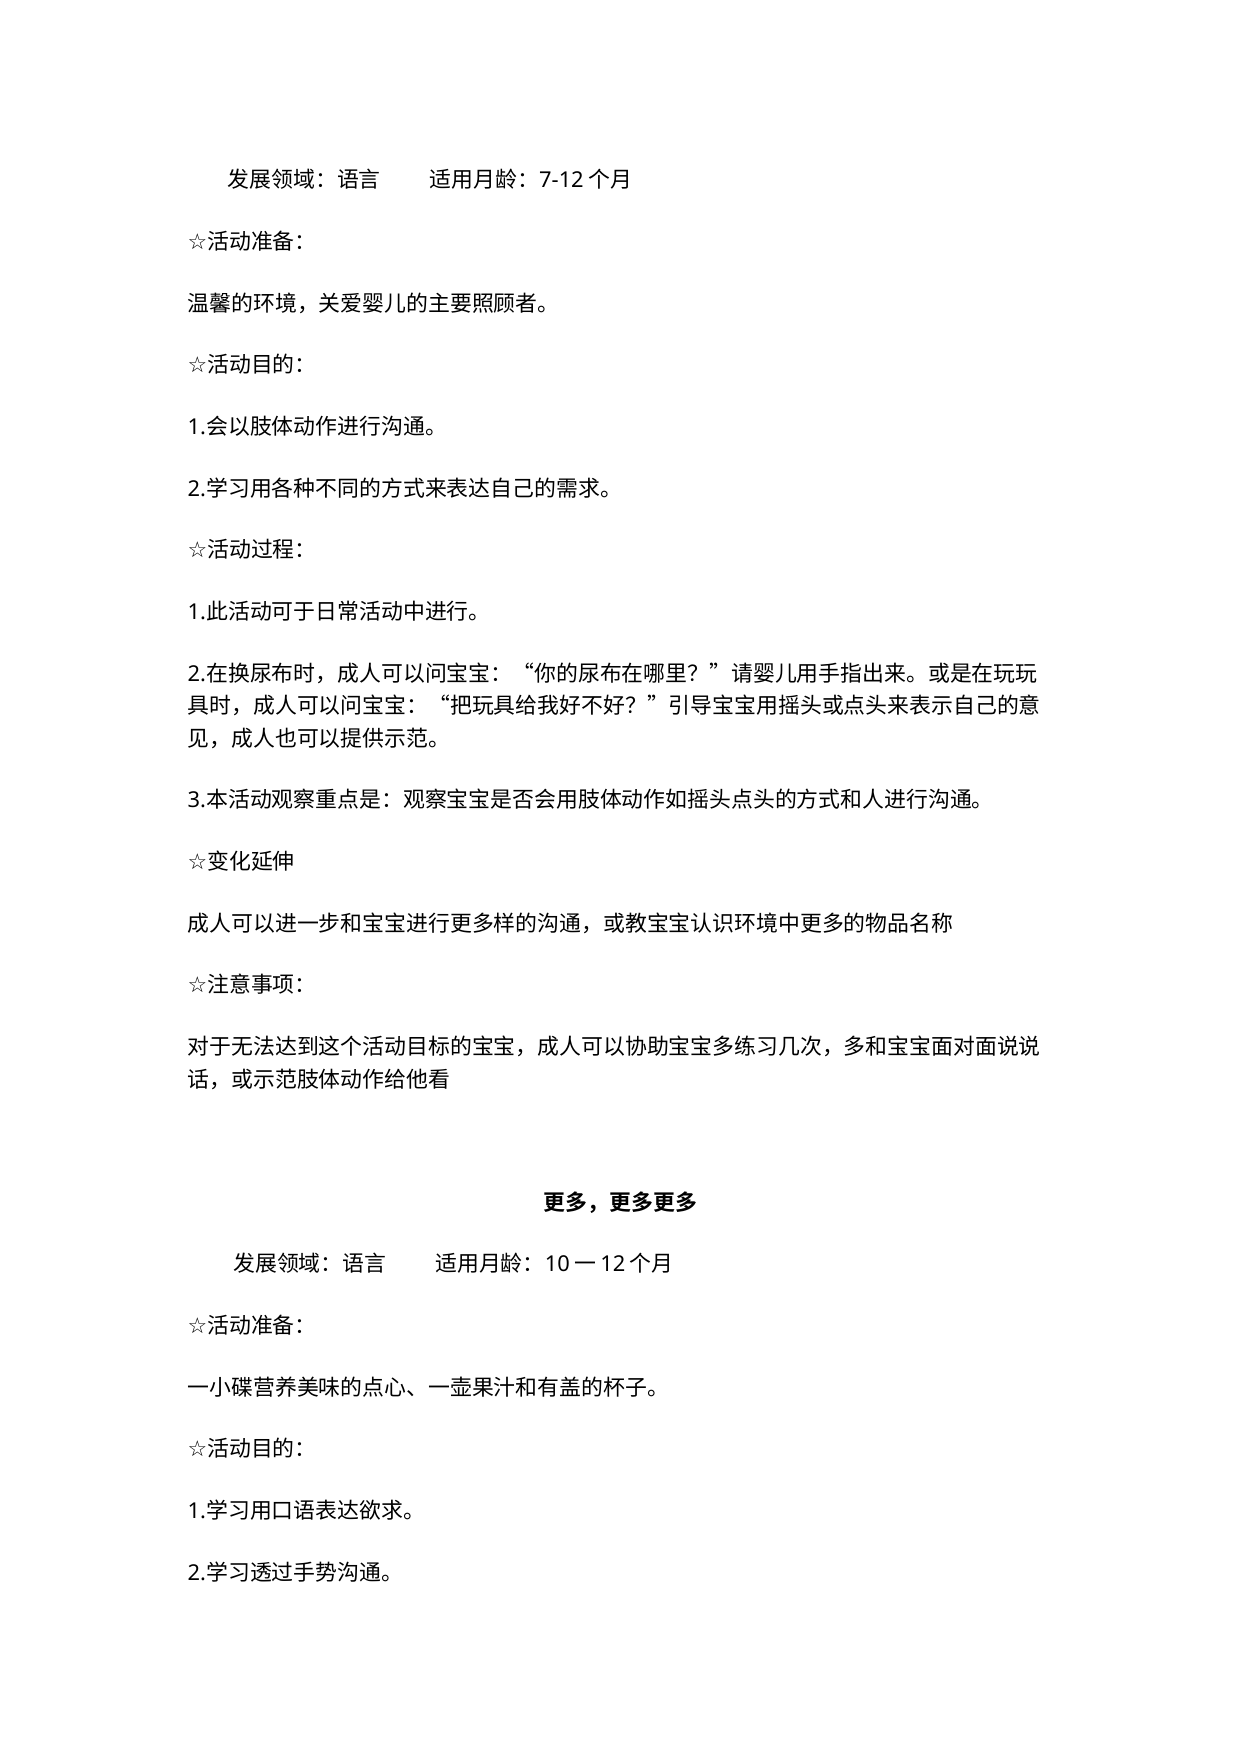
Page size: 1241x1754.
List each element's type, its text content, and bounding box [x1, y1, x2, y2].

text ☆活动过程： [187, 532, 1053, 564]
text 更多，更多更多 [187, 1184, 1053, 1217]
text 一小碟营养美味的点心、一壶果汁和有盖的杯子。 [187, 1369, 1053, 1402]
text 1.会以肢体动作进行沟通。 [187, 409, 1053, 441]
text 成人可以进一步和宝宝进行更多样的沟通，或教宝宝认识环境中更多的物品名称 [187, 905, 1053, 938]
text 1.学习用口语表达欲求。 [187, 1493, 1053, 1525]
text 1.此活动可于日常活动中进行。 [187, 594, 1053, 626]
text ☆活动准备： [187, 1308, 1053, 1340]
text 2.在换尿布时，成人可以问宝宝：“你的尿布在哪里？”请婴儿用手指出来。或是在玩玩具时，成人可以问宝宝：“把玩具给我好不好？”引导宝宝用摇头或点头来表示自己的意见，成人也可以提供示范。 [187, 655, 1053, 753]
text 2.学习透过手势沟通。 [187, 1554, 1053, 1587]
text 对于无法达到这个活动目标的宝宝，成人可以协助宝宝多练习几次，多和宝宝面对面说说话，或示范肢体动作给他看 [187, 1029, 1053, 1094]
text 发展领域：语言 适用月龄：7-12个月 [187, 162, 1053, 194]
text 发展领域：语言 适用月龄：10一12个月 [187, 1246, 1053, 1279]
text ☆活动目的： [187, 347, 1053, 379]
text 3.本活动观察重点是：观察宝宝是否会用肢体动作如摇头点头的方式和人进行沟通。 [187, 782, 1053, 814]
text 温馨的环境，关爱婴儿的主要照顾者。 [187, 285, 1053, 318]
text ☆活动目的： [187, 1431, 1053, 1464]
text ☆变化延伸 [187, 844, 1053, 876]
text 2.学习用各种不同的方式来表达自己的需求。 [187, 470, 1053, 503]
text ☆注意事项： [187, 967, 1053, 999]
text ☆活动准备： [187, 224, 1053, 256]
